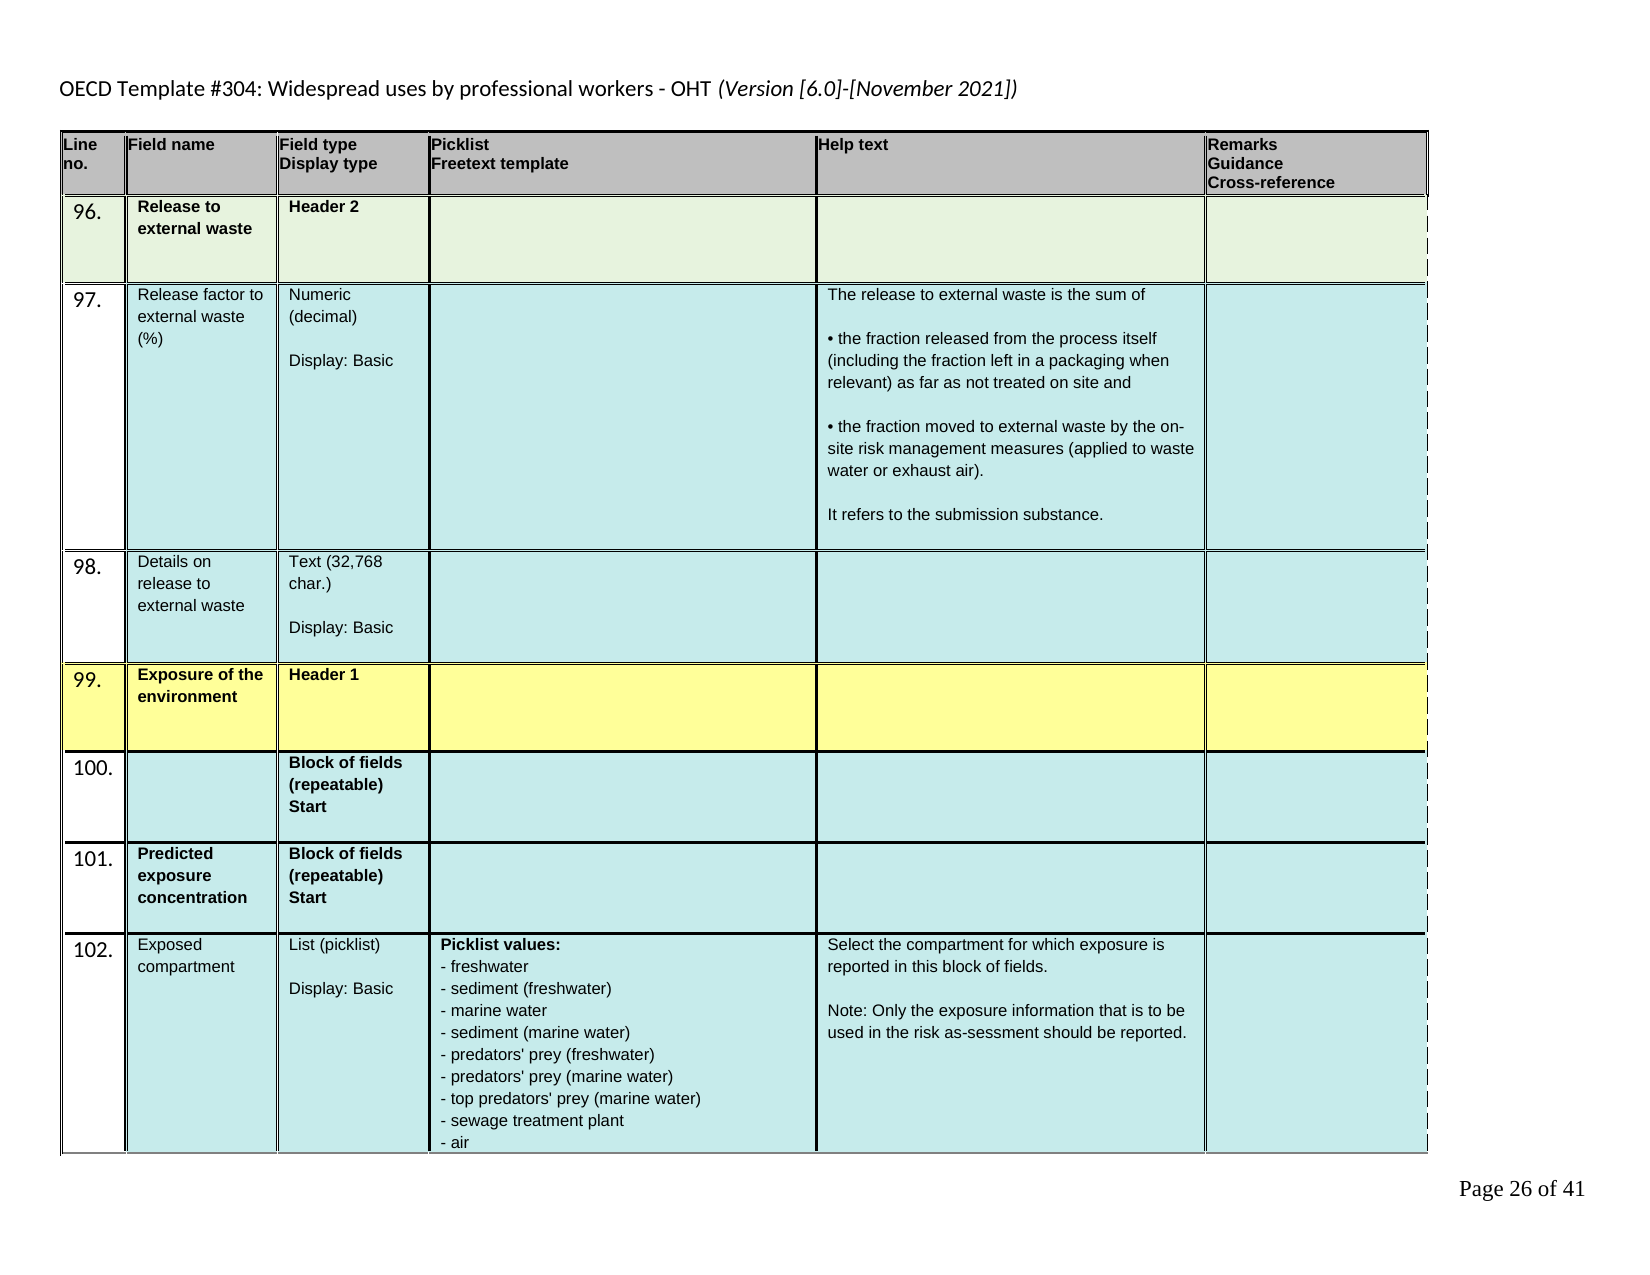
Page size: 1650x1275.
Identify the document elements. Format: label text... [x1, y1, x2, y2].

table_cell [1207, 841, 1427, 932]
table_cell [431, 665, 815, 750]
table_cell Block of fields (repeatable) Start [279, 753, 428, 841]
table_cell [63, 932, 126, 1152]
table_cell [1206, 549, 1427, 662]
table_cell [818, 552, 1204, 662]
table_cell [1206, 282, 1427, 549]
table_cell Text (32,768 char.) Display: Basic [279, 552, 428, 662]
table_cell [818, 665, 1204, 750]
table_cell [1206, 662, 1427, 750]
table_cell [1206, 194, 1427, 282]
table_cell [61, 194, 126, 282]
table_cell [61, 662, 126, 750]
table_cell [128, 753, 276, 841]
table_cell [431, 753, 815, 841]
table_cell [431, 285, 815, 549]
table_cell [818, 197, 1204, 282]
table_cell Exposure of the environment [128, 665, 276, 750]
table_header Field type Display type [278, 132, 429, 194]
table_cell Block of fields (repeatable) Start [279, 844, 428, 932]
table_cell [63, 841, 124, 932]
table_cell List (picklist) Display: Basic [278, 935, 429, 1152]
table_cell [1207, 750, 1427, 841]
table_cell [818, 753, 1204, 841]
table_cell [61, 549, 126, 662]
table_cell Release factor to external waste (%) [128, 285, 276, 549]
table_cell [431, 552, 815, 662]
table_header Field name [126, 133, 277, 194]
table_header Line no. [63, 132, 126, 194]
table_cell Header 2 [279, 197, 428, 282]
table_cell Details on release to external waste [128, 552, 276, 662]
table_cell Predicted exposure concentration [128, 844, 276, 932]
table_cell [431, 844, 815, 932]
table_cell Release to external waste [128, 197, 276, 282]
table_header Help text [816, 133, 1206, 194]
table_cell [816, 935, 1206, 1152]
table_cell Header 1 [279, 665, 428, 750]
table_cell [429, 935, 816, 1152]
table_cell [818, 844, 1204, 932]
table_cell [431, 197, 815, 282]
table_cell [61, 282, 126, 549]
table_cell The release to external waste is the sum of • the fraction released from the process itself (including the fraction left in a packaging when relevant) as far as not treated on site and • the fraction moved to external waste by the on-site risk management measures (applied to waste water or exhaust air). It refers to the submission substance. [818, 285, 1204, 549]
table_cell [1206, 932, 1427, 1152]
table_header Picklist Freetext template [429, 133, 816, 194]
table_header Remarks Guidance Cross-reference [1206, 133, 1426, 194]
table_cell [63, 750, 124, 841]
table_cell Numeric (decimal) Display: Basic [279, 285, 428, 549]
table_cell Exposed compartment [126, 935, 277, 1152]
